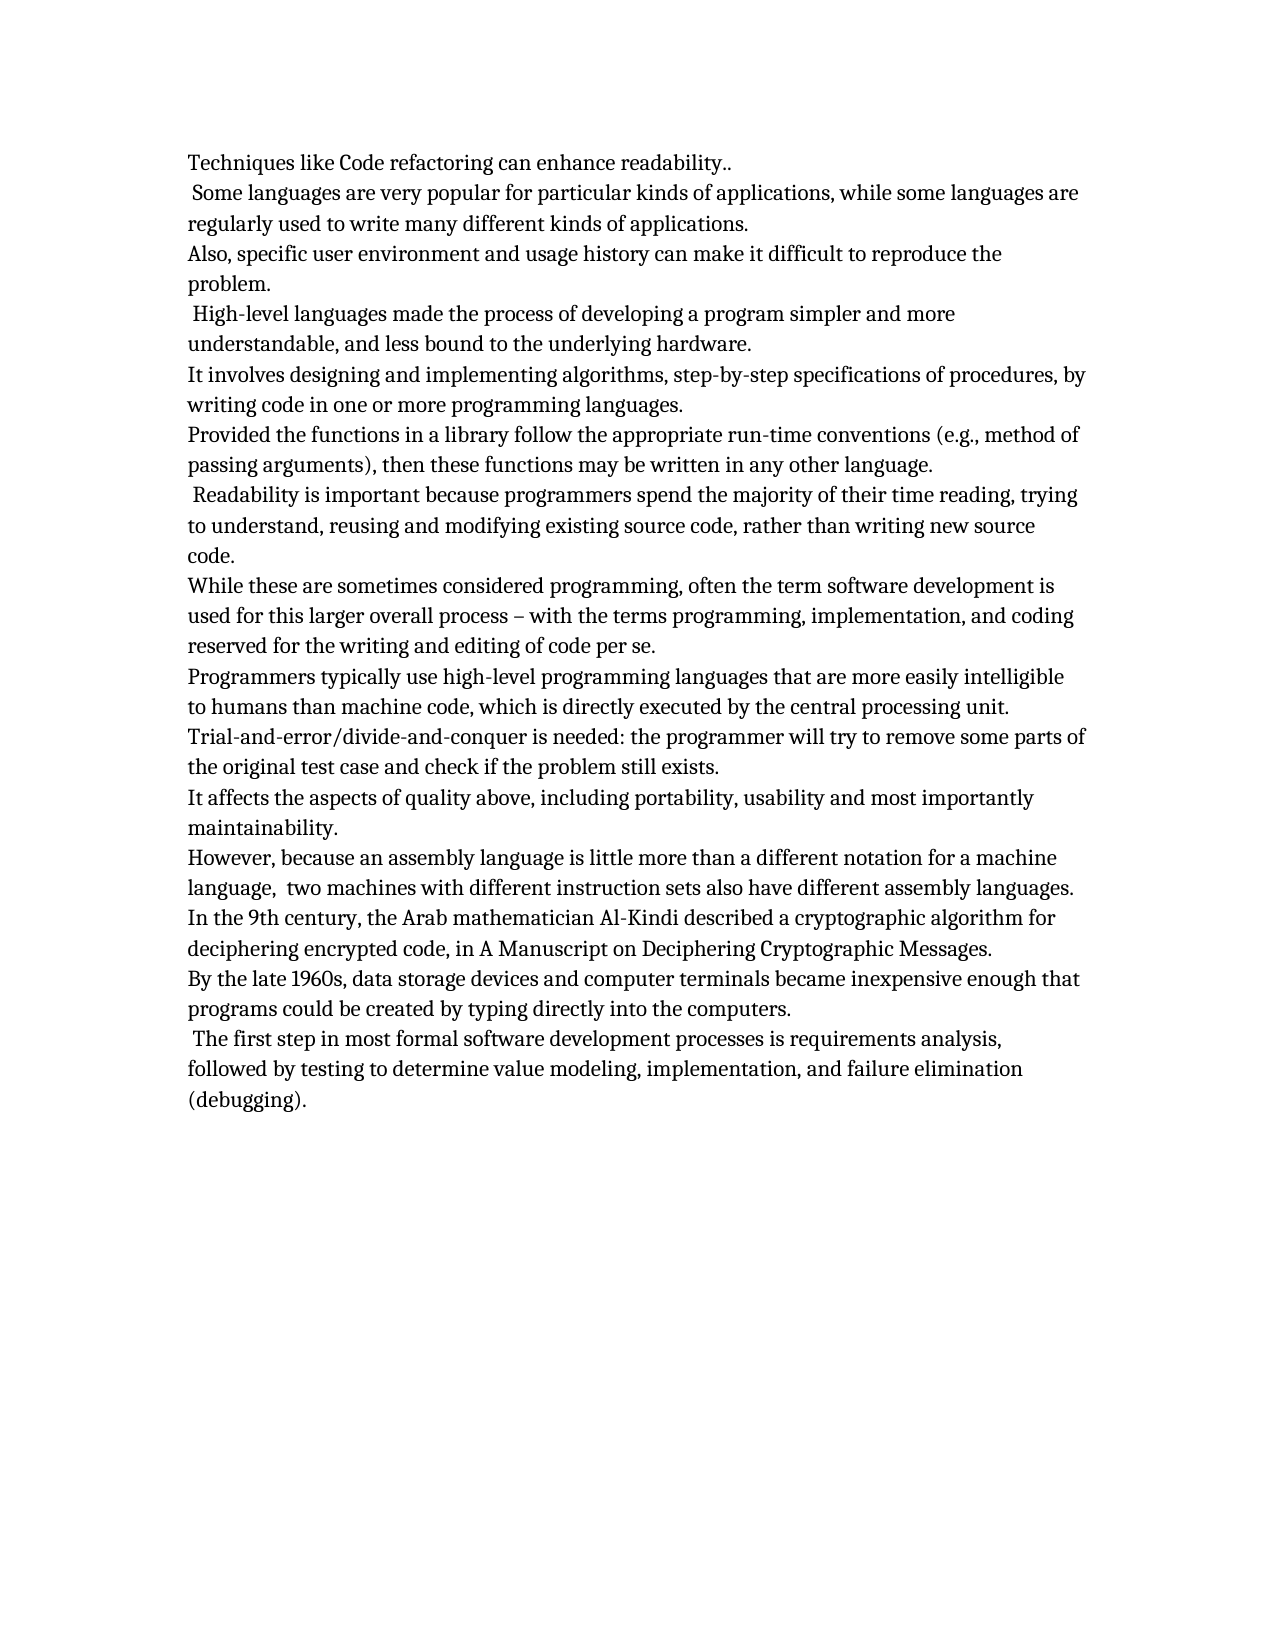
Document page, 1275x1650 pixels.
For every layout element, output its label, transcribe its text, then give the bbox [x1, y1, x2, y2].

text Techniques like Code refactoring can enhance readability.. Some languages are very popular for particular kinds of applications, while some languages are regularly used to write many different kinds of applications. Also, specific user environment and usage history can make it difficult to reproduce the problem. High-level languages made the process of developing a program simpler and more understandable, and less bound to the underlying hardware. It involves designing and implementing algorithms, step-by-step specifications of procedures, by writing code in one or more programming languages. Provided the functions in a library follow the appropriate run-time conventions (e.g., method of passing arguments), then these functions may be written in any other language. Readability is important because programmers spend the majority of their time reading, trying to understand, reusing and modifying existing source code, rather than writing new source code. While these are sometimes considered programming, often the term software development is used for this larger overall process – with the terms programming, implementation, and coding reserved for the writing and editing of code per se. Programmers typically use high-level programming languages that are more easily intelligible to humans than machine code, which is directly executed by the central processing unit. Trial-and-error/divide-and-conquer is needed: the programmer will try to remove some parts of the original test case and check if the problem still exists. It affects the aspects of quality above, including portability, usability and most importantly maintainability. However, because an assembly language is little more than a different notation for a machine language, two machines with different instruction sets also have different assembly languages. In the 9th century, the Arab mathematician Al-Kindi described a cryptographic algorithm for deciphering encrypted code, in A Manuscript on Deciphering Cryptographic Messages. By the late 1960s, data storage devices and computer terminals became inexpensive enough that programs could be created by typing directly into the computers. The first step in most formal software development processes is requirements analysis, followed by testing to determine value modeling, implementation, and failure elimination (debugging). [187, 150, 1087, 1113]
